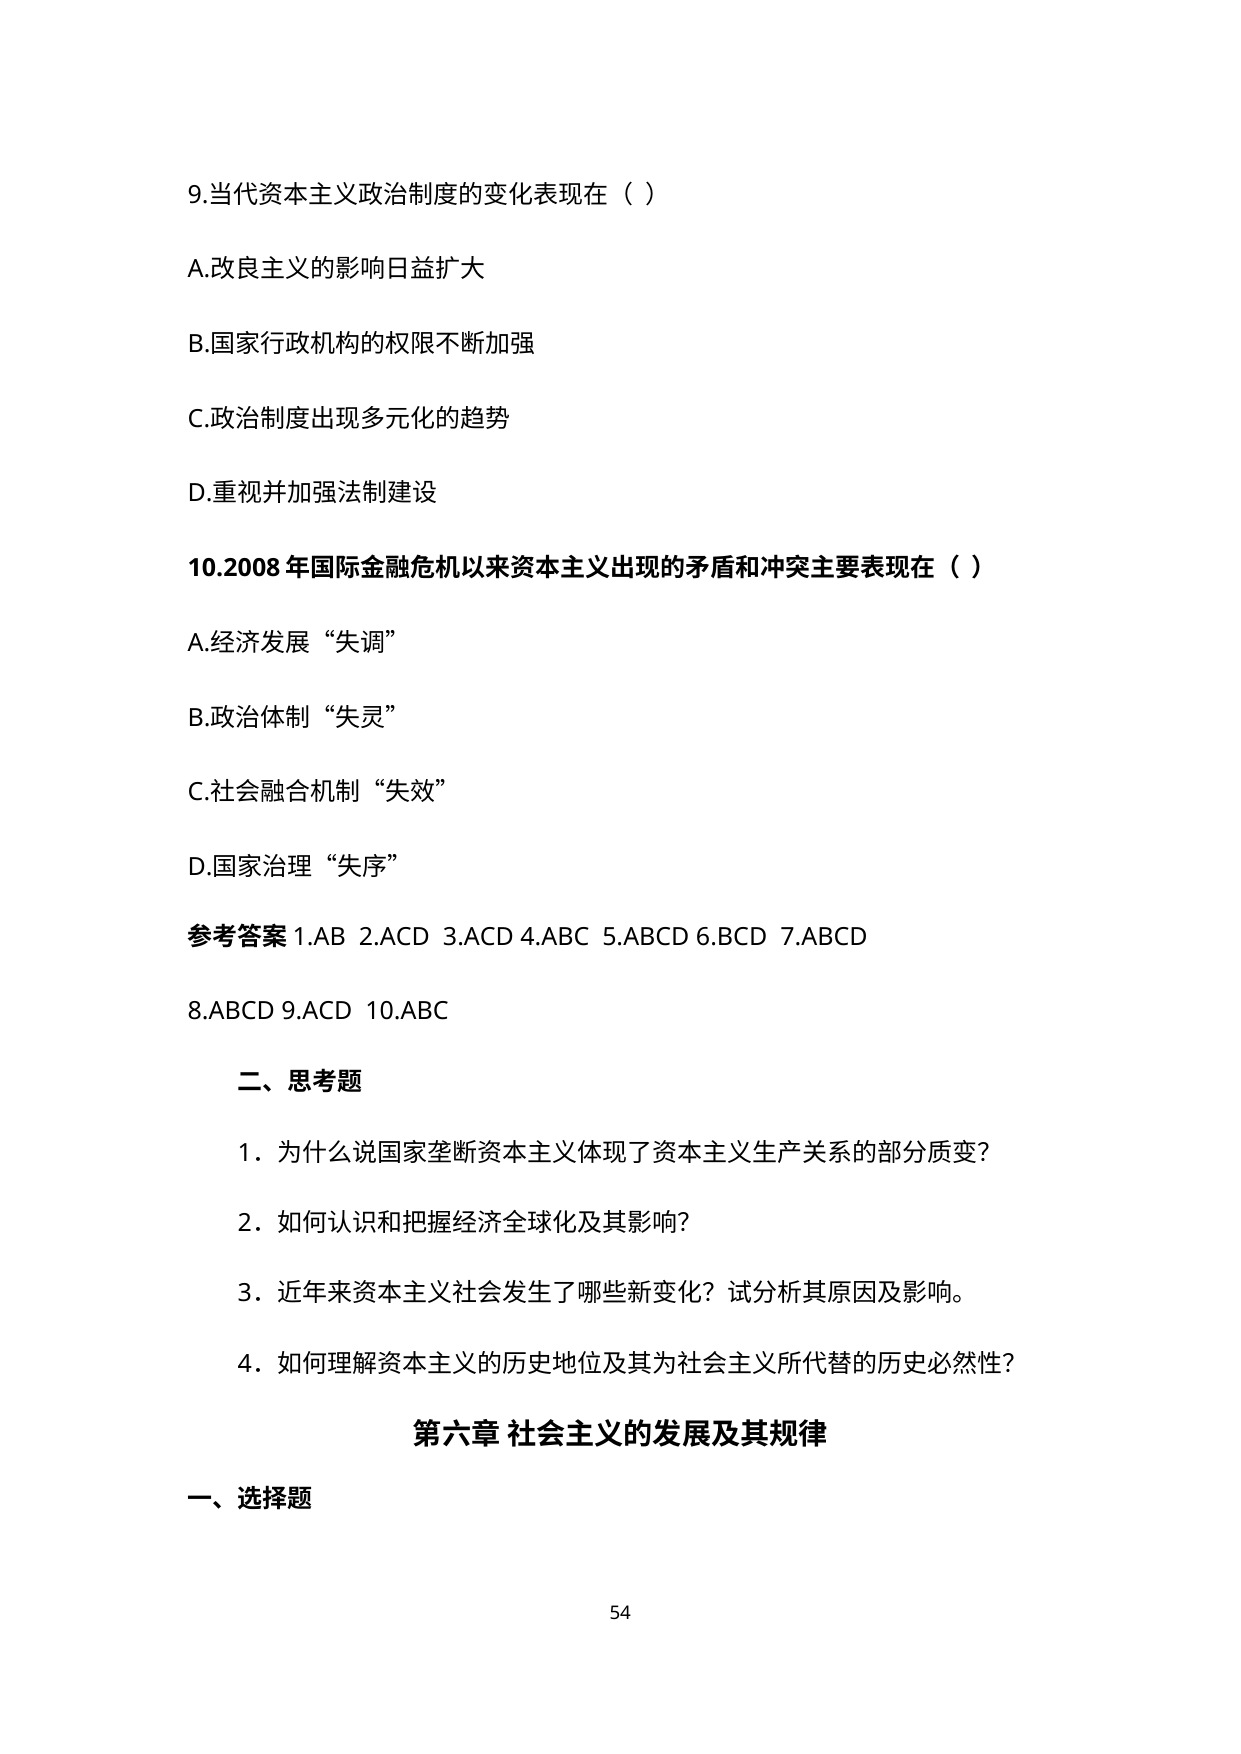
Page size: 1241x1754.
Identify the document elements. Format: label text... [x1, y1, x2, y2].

text 4．如何理解资本主义的历史地位及其为社会主义所代替的历史必然性？ [187, 1329, 1053, 1394]
text 一、选择题 [187, 1464, 1053, 1529]
text 二、思考题 [187, 1047, 1053, 1112]
text 参考答案1.AB 2.ACD 3.ACD 4.ABC 5.ABCD 6.BCD 7.ABCD 8.ABCD 9.ACD 10.ABC [187, 902, 1053, 1042]
text 3．近年来资本主义社会发生了哪些新变化？试分析其原因及影响。 [187, 1258, 1053, 1323]
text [187, 160, 1053, 897]
text 第六章 社会主义的发展及其规律 [187, 1399, 1053, 1464]
text 1．为什么说国家垄断资本主义体现了资本主义生产关系的部分质变？ [187, 1118, 1053, 1183]
text 2．如何认识和把握经济全球化及其影响？ [187, 1188, 1053, 1253]
